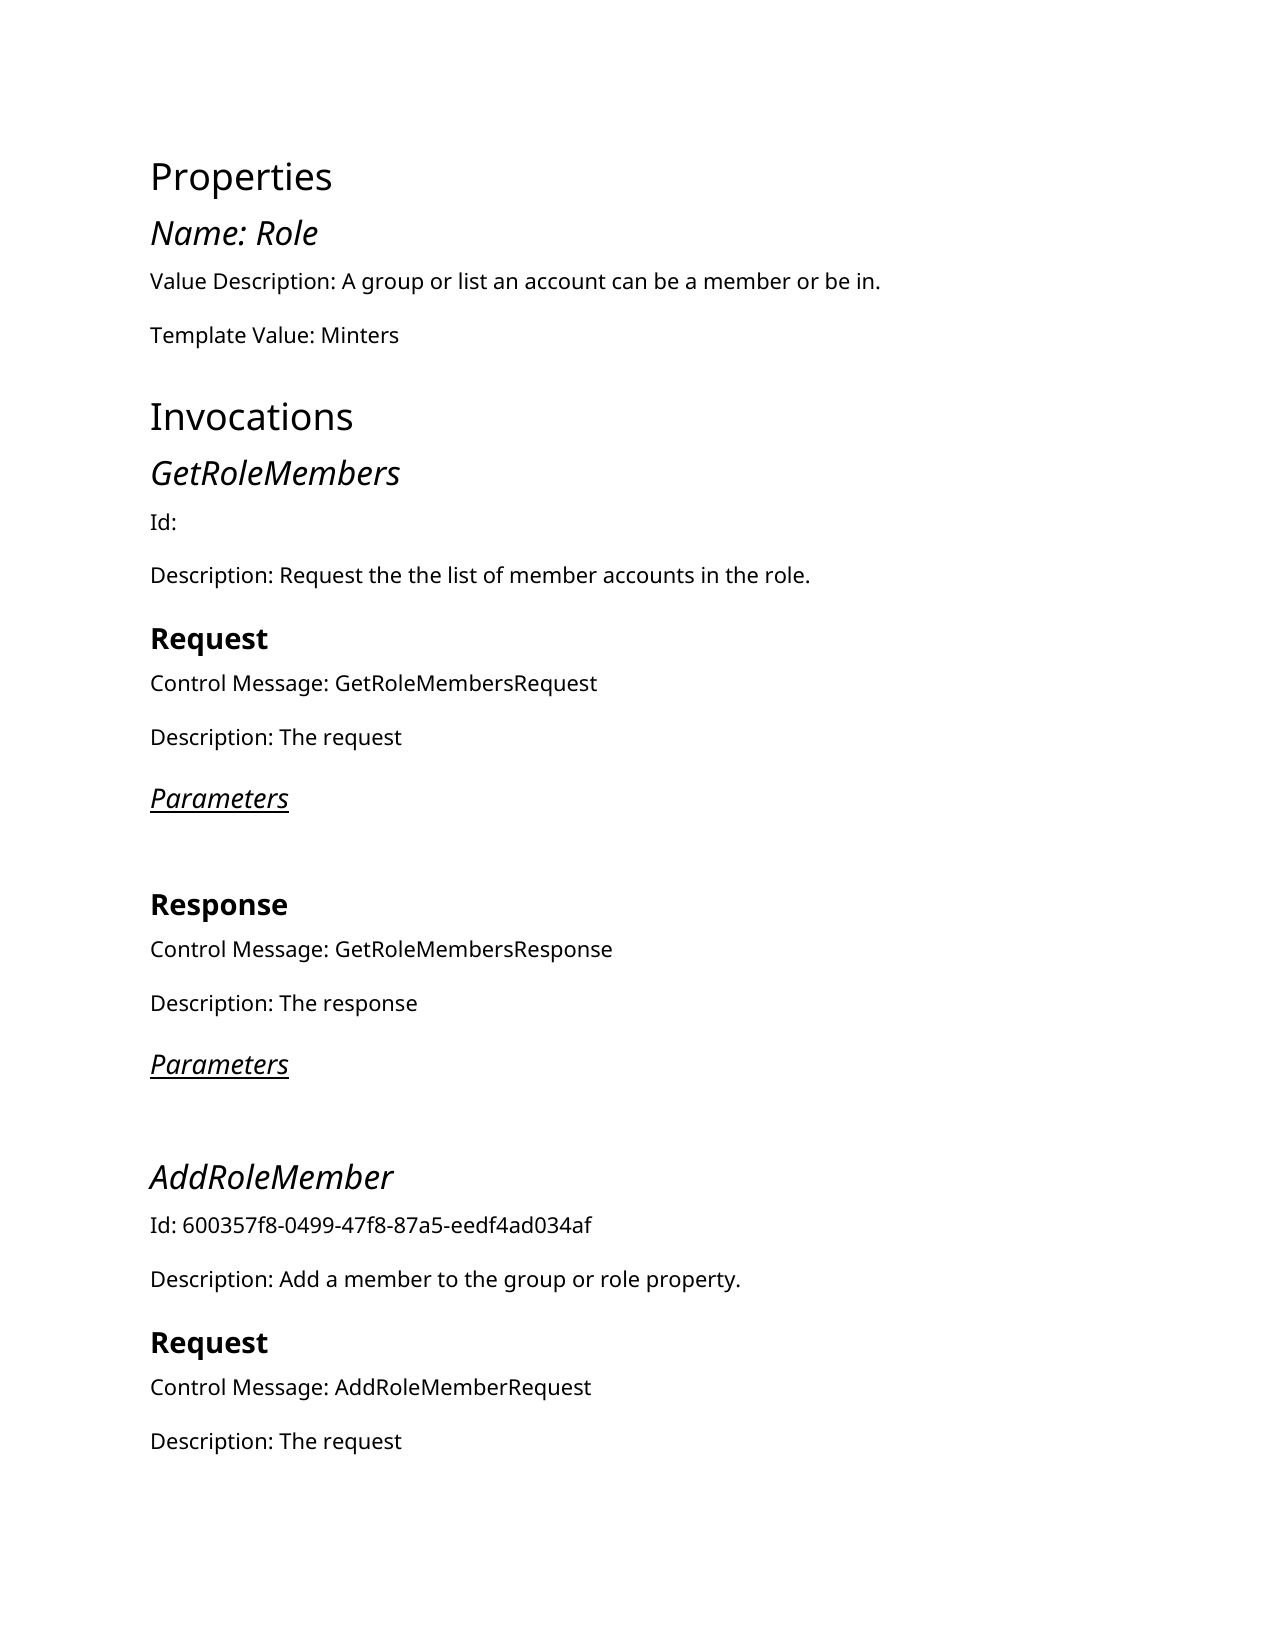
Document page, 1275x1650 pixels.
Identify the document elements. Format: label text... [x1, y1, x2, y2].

text Control Message: AddRoleMemberRequest [150, 1372, 1125, 1402]
subtitle Response [150, 884, 1125, 924]
subtitle GetRoleMembers [150, 450, 1125, 495]
text Description: Request the the list of member accounts in the role. [150, 561, 1125, 590]
subtitle AddRoleMember [150, 1154, 1125, 1199]
text Control Message: GetRoleMembersRequest [150, 668, 1125, 698]
subtitle Parameters [150, 780, 1125, 817]
subtitle Name: Role [150, 209, 1125, 255]
text Id: 600357f8-0499-47f8-87a5-eedf4ad034af [150, 1211, 1125, 1240]
text Id: [150, 507, 1125, 536]
text Control Message: GetRoleMembersResponse [150, 934, 1125, 963]
text Description: The response [150, 987, 1125, 1017]
text Template Value: Minters [150, 320, 1125, 350]
text Description: The request [150, 722, 1125, 752]
subtitle Properties [150, 150, 1125, 201]
text Description: Add a member to the group or role property. [150, 1264, 1125, 1294]
subtitle Request [150, 618, 1125, 658]
subtitle Parameters [150, 1046, 1125, 1082]
text Value Description: A group or list an account can be a member or be in. [150, 266, 1125, 296]
subtitle Request [150, 1322, 1125, 1362]
text Description: The request [150, 1426, 1125, 1456]
subtitle Invocations [150, 391, 1125, 442]
